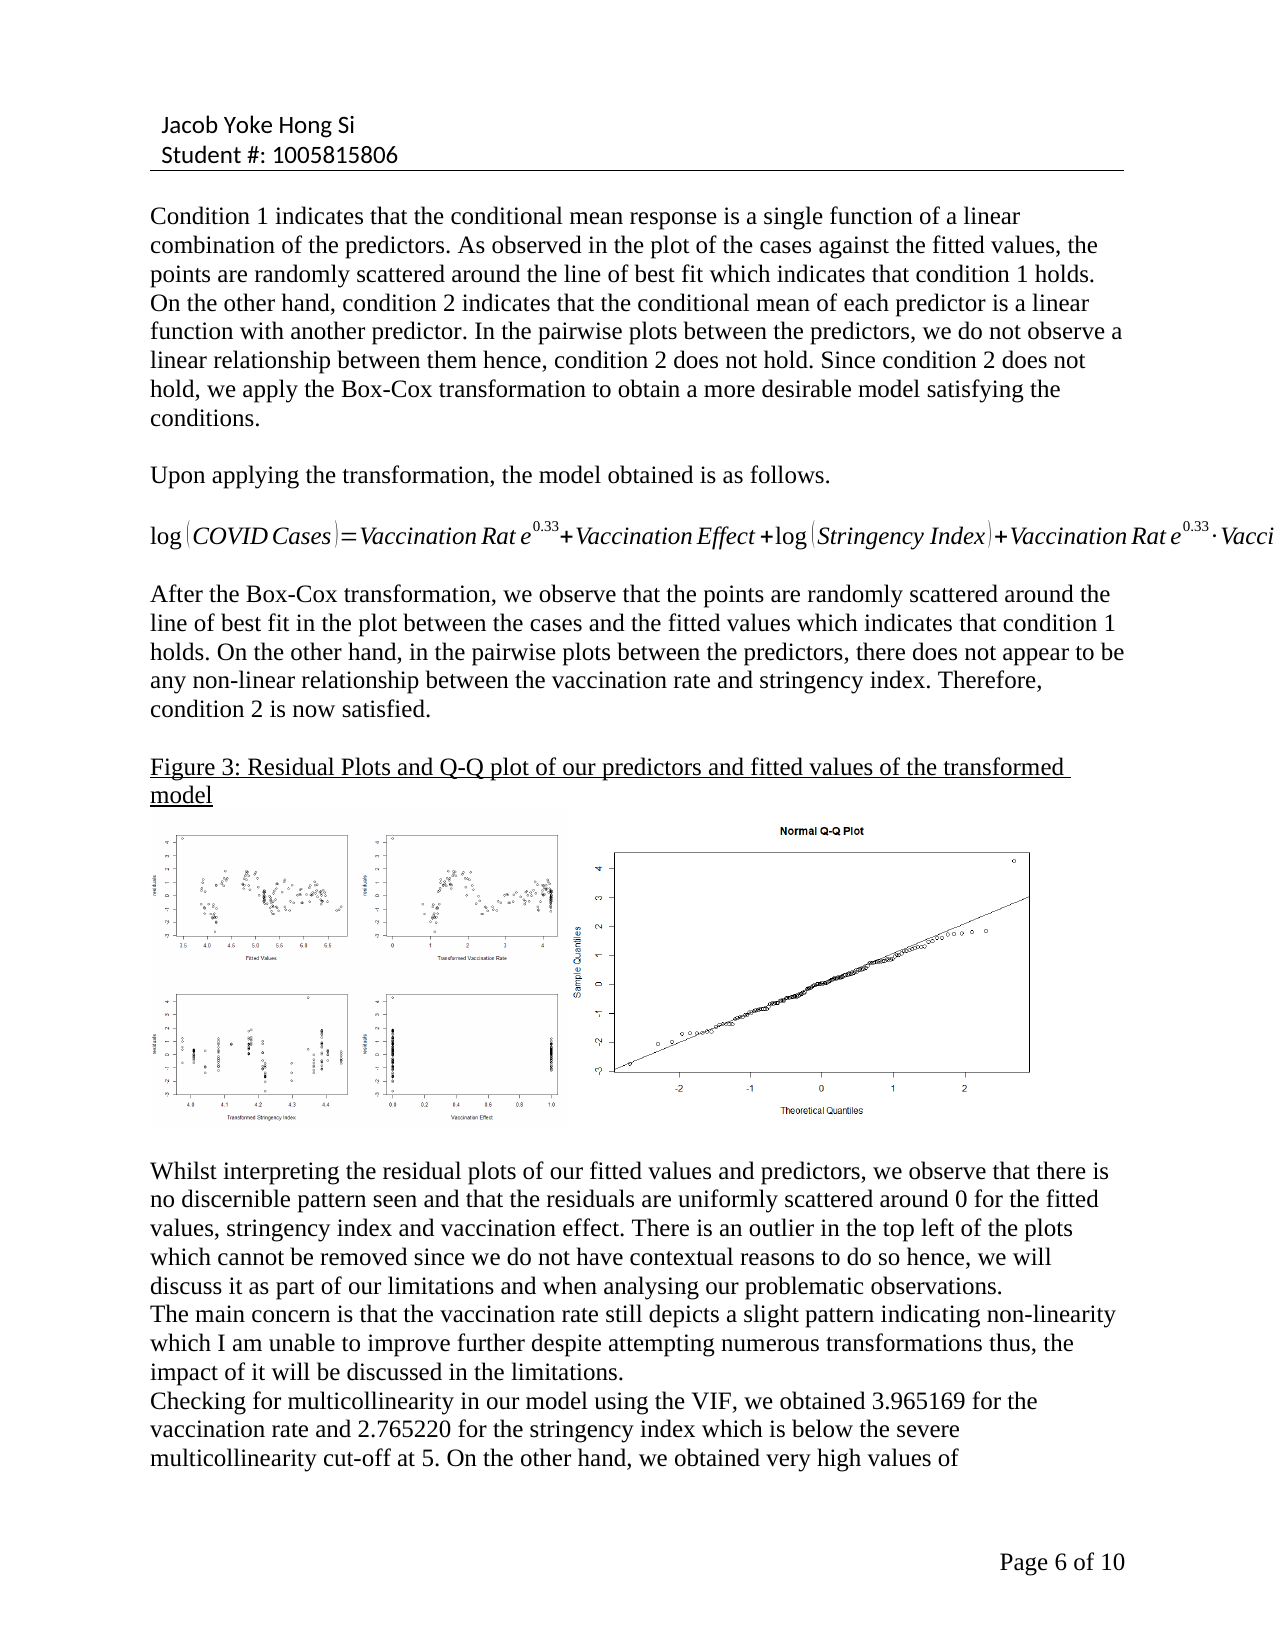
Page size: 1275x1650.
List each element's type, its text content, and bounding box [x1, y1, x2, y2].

text Figure 3: Residual Plots and Q-Q plot of our predictors and fitted values of the transformed model [150, 752, 1125, 809]
picture [150, 809, 1052, 1127]
text After the Box-Cox transformation, we observe that the points are randomly scattered around the line of best fit in the plot between the cases and the fitted values which indicates that condition 1 holds. On the other hand, in the pairwise plots between the predictors, there does not appear to be any non-linear relationship between the vaccination rate and stringency index. Therefore, condition 2 is now satisfied. [150, 579, 1125, 723]
text Upon applying the transformation, the model obtained is as follows. [150, 460, 1125, 489]
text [150, 1386, 1125, 1472]
text The main concern is that the vaccination rate still depicts a slight pattern indicating non-linearity which I am unable to improve further despite attempting numerous transformations thus, the impact of it will be discussed in the limitations. [150, 1299, 1125, 1386]
text Condition 1 indicates that the conditional mean response is a single function of a linear combination of the predictors. As observed in the plot of the cases against the fitted values, the points are randomly scattered around the line of best fit which indicates that condition 1 holds. On the other hand, condition 2 indicates that the conditional mean of each predictor is a linear function with another predictor. In the pairwise plots between the predictors, we do not observe a linear relationship between them hence, condition 2 does not hold. Since condition 2 does not hold, we apply the Box-Cox transformation to obtain a more desirable model satisfying the conditions. [150, 201, 1125, 431]
text Whilst interpreting the residual plots of our fitted values and predictors, we observe that there is no discernible pattern seen and that the residuals are uniformly scattered around 0 for the fitted values, stringency index and vaccination effect. There is an outlier in the top left of the plots which cannot be removed since we do not have contextual reasons to do so hence, we will discuss it as part of our limitations and when analysing our problematic observations. [150, 1156, 1125, 1299]
